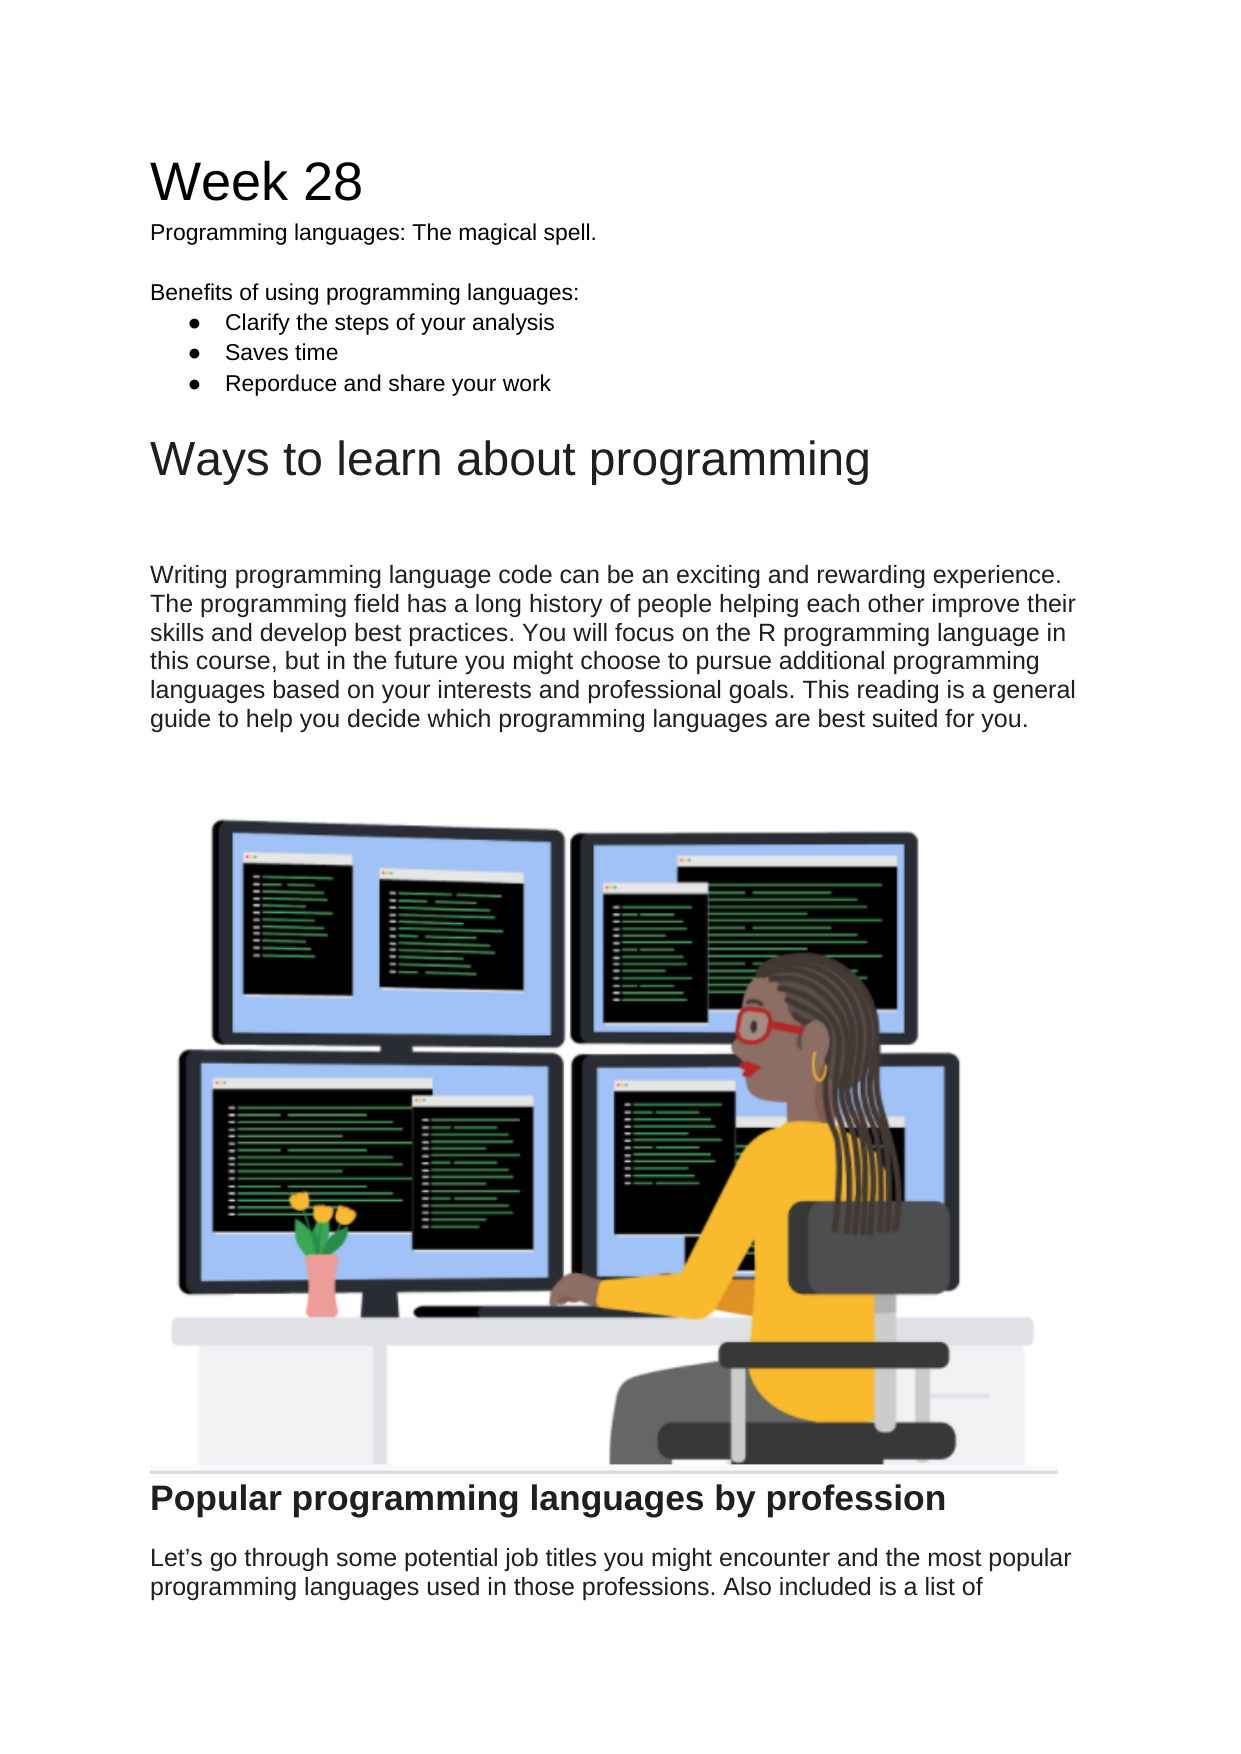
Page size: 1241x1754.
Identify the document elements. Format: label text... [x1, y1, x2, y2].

list Clarify the steps of your analysis [187, 309, 1090, 336]
text Programming languages: The magical spell. [150, 218, 1090, 245]
list Reporduce and share your work [187, 369, 1090, 396]
list Saves time [187, 339, 1090, 366]
subtitle Ways to learn about programming [150, 430, 1090, 485]
text Writing programming language code can be an exciting and rewarding experience. The programming field has a long history of people helping each other improve their skills and develop best practices. You will focus on the R programming language in this course, but in the future you might choose to pursue additional programming languages based on your interests and professional goals. This reading is a general guide to help you decide which programming languages are best suited for you. [150, 560, 1090, 733]
picture [150, 757, 1058, 1474]
subtitle Popular programming languages by profession [150, 1477, 1090, 1518]
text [150, 1543, 1090, 1600]
text Benefits of using programming languages: [150, 279, 1090, 305]
title Week 28 [150, 150, 1090, 212]
